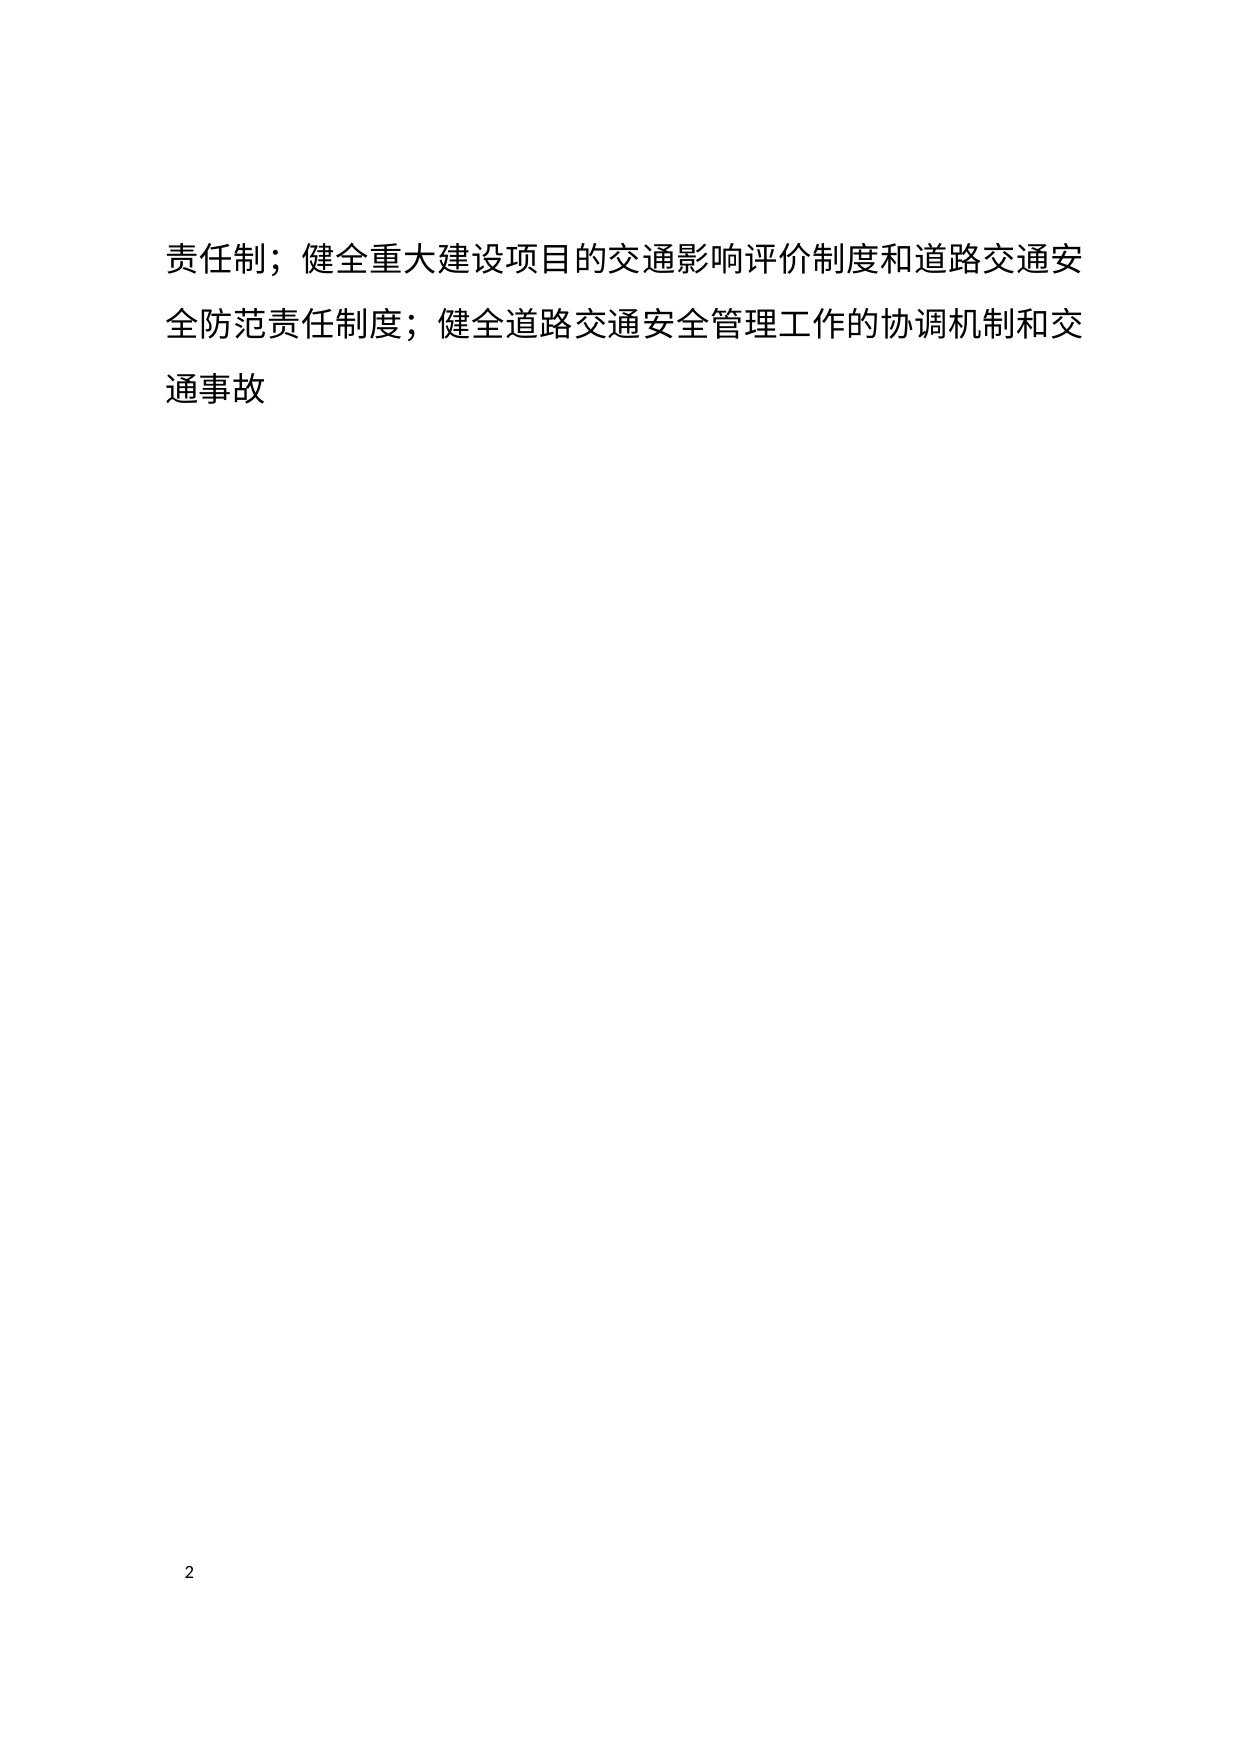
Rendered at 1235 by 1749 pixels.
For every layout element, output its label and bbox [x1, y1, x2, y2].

list [165, 224, 1087, 419]
